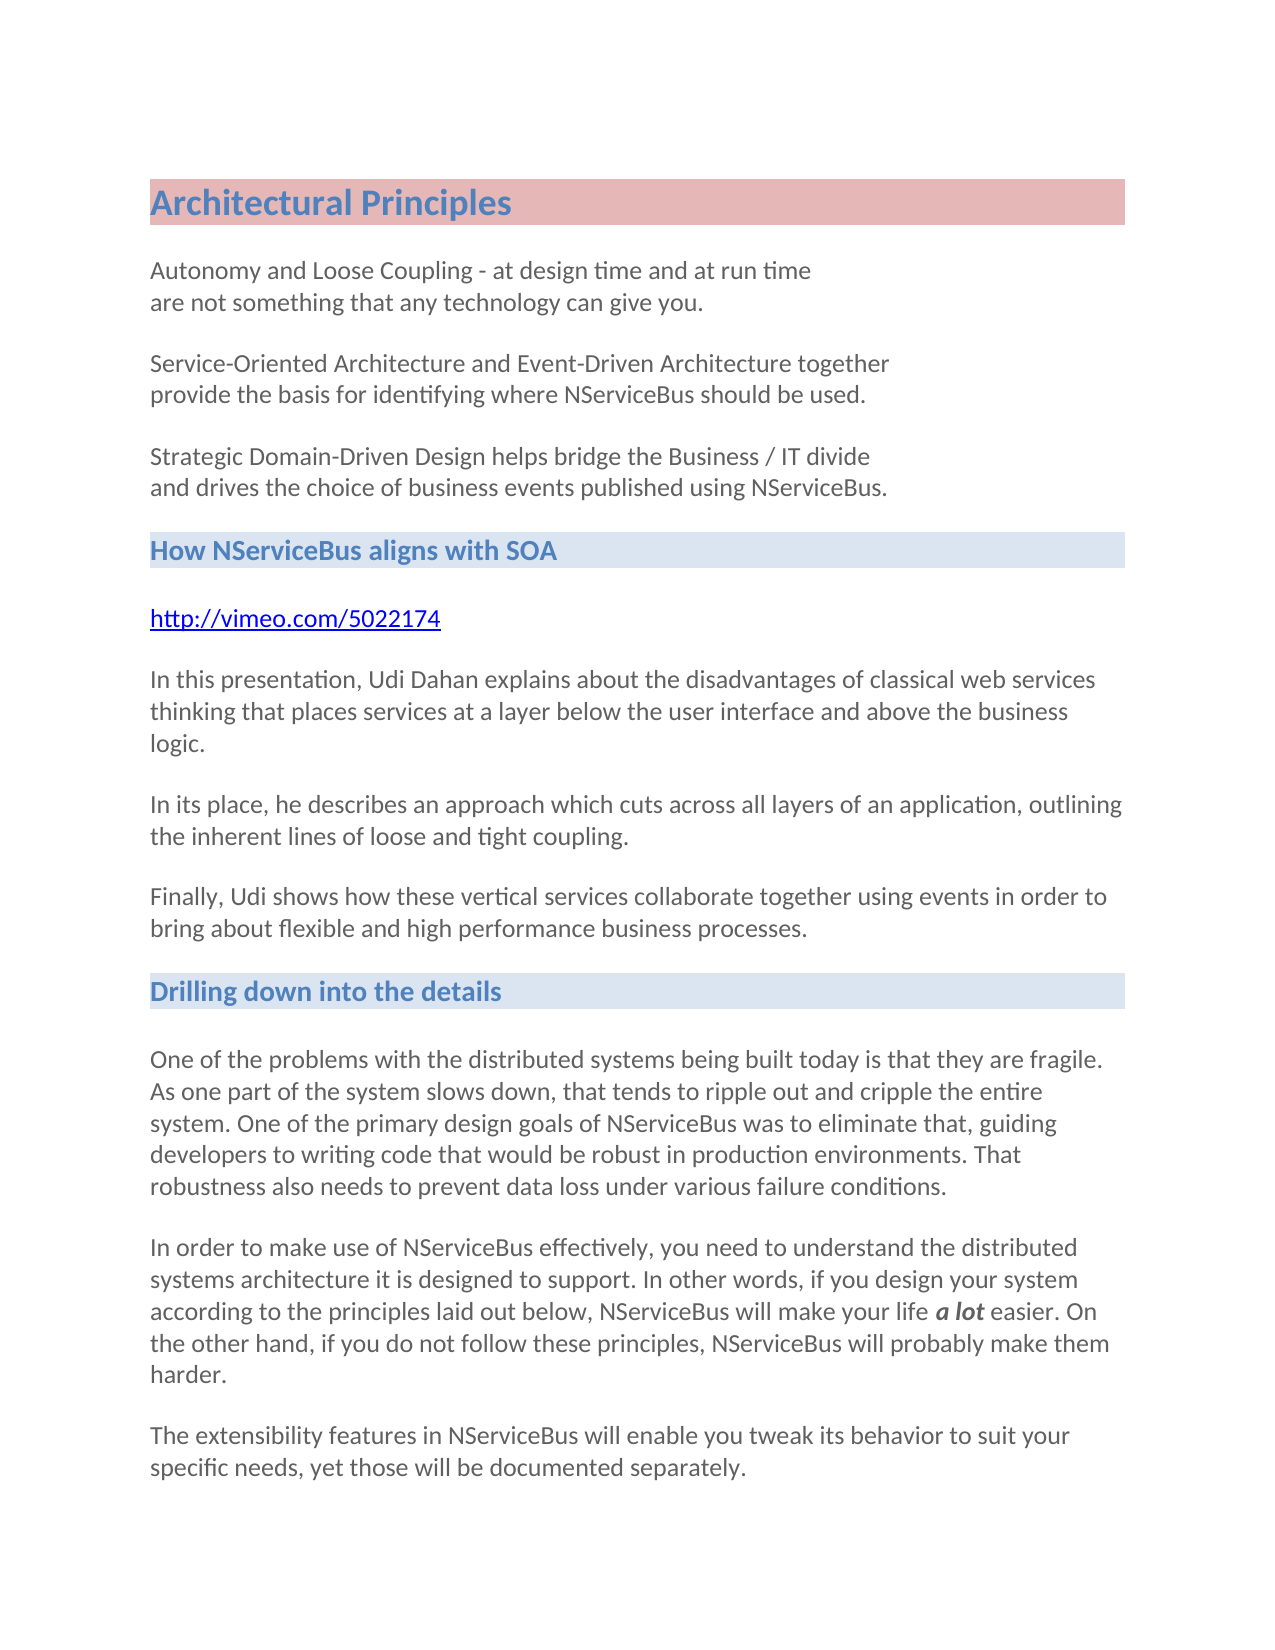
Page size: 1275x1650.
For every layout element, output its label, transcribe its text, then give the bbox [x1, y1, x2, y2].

text The extensibility features in NServiceBus will enable you tweak its behavior to suit your specific needs, yet those will be documented separately. [150, 1419, 1125, 1483]
text In this presentation, Udi Dahan explains about the disadvantages of classical web services thinking that places services at a layer below the user interface and above the business logic. [150, 663, 1125, 759]
text Strategic Domain-Driven Design helps bridge the Business / IT divide and drives the choice of business events published using NServiceBus. [150, 439, 1125, 503]
subtitle Drilling down into the details [150, 973, 1125, 1009]
text In its place, he describes an approach which cuts across all layers of an application, outlining the inherent lines of loose and tight coupling. [150, 788, 1125, 851]
text Finally, Udi shows how these vertical services collaborate together using events in order to bring about flexible and high performance business processes. [150, 881, 1125, 944]
text Autonomy and Loose Coupling - at design time and at run time are not something that any technology can give you. [705, 254, 1125, 318]
text http://vimeo.com/5022174 [150, 602, 1125, 634]
text One of the problems with the distributed systems being built today is that they are fragile. As one part of the system slows down, that tends to ripple out and cripple the entire system. One of the primary design goals of NServiceBus was to eliminate that, guiding developers to writing code that would be robust in production environments. That robustness also needs to prevent data loss under various failure conditions. [150, 1043, 1125, 1202]
text In order to make use of NServiceBus effectively, you need to understand the distributed systems architecture it is designed to support. In other words, if you design your system according to the principles laid out below, NServiceBus will make your life a lot easier. On the other hand, if you do not follow these principles, NServiceBus will probably make them harder. [150, 1231, 1125, 1390]
text Service-Oriented Architecture and Event-Driven Architecture together provide the basis for identifying where NServiceBus should be used. [867, 347, 1125, 410]
subtitle How NServiceBus aligns with SOA [150, 532, 1125, 568]
subtitle Architectural Principles [150, 179, 1125, 225]
